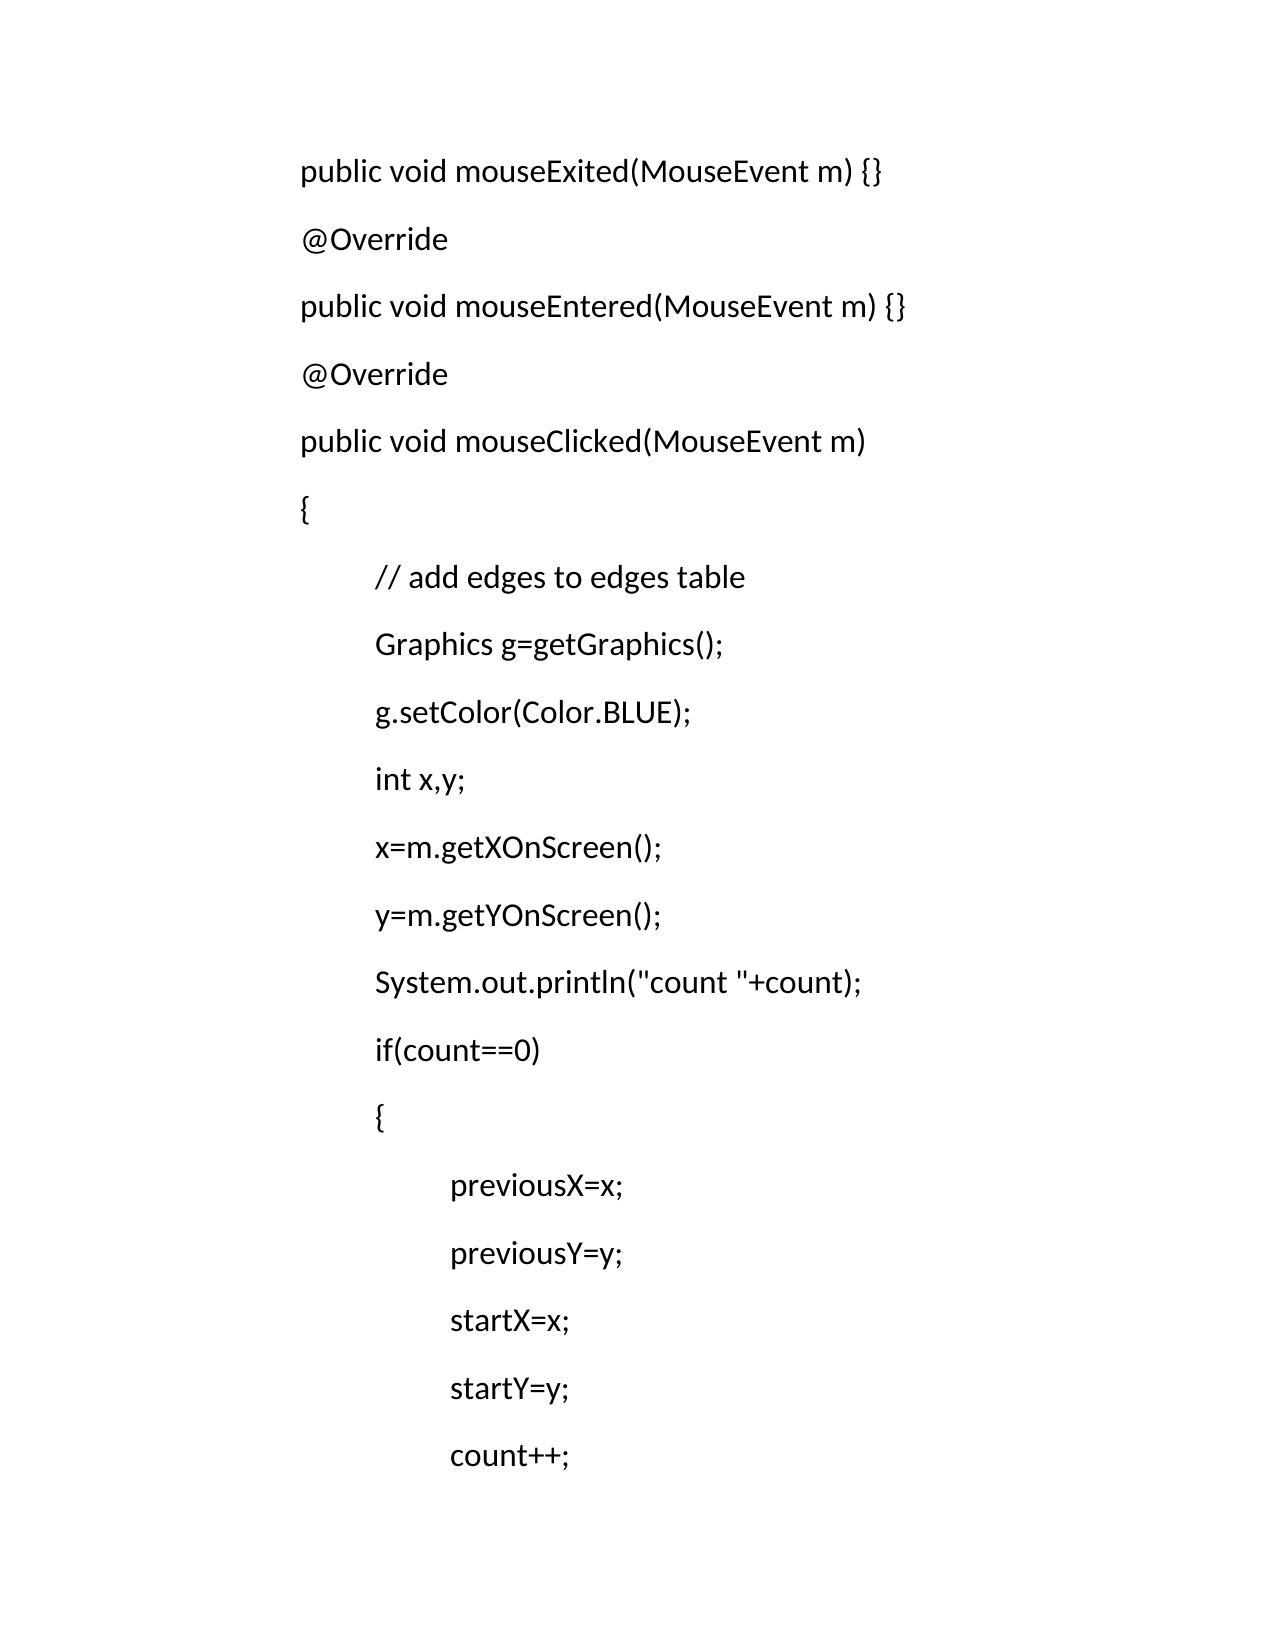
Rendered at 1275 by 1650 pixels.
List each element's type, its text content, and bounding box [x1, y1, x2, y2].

text x=m.getXOnScreen(); [150, 826, 1125, 867]
text Graphics g=getGraphics(); [150, 623, 1125, 664]
text previousY=y; [150, 1232, 1125, 1272]
text previousX=x; [150, 1164, 1125, 1205]
text startX=x; [150, 1299, 1125, 1340]
text y=m.getYOnScreen(); [150, 894, 1125, 934]
text System.out.println("count "+count); [150, 961, 1125, 1002]
text @Override [150, 353, 1125, 393]
text if(count==0) [150, 1029, 1125, 1069]
text startY=y; [150, 1367, 1125, 1408]
text @Override [150, 218, 1125, 258]
text // add edges to edges table [150, 556, 1125, 596]
text public void mouseExited(MouseEvent m) {} [150, 150, 1125, 191]
text { [150, 1096, 1125, 1137]
text g.setColor(Color.BLUE); [150, 691, 1125, 732]
text count++; [150, 1434, 1125, 1475]
text public void mouseClicked(MouseEvent m) [150, 420, 1125, 461]
text { [150, 488, 1125, 529]
text int x,y; [150, 758, 1125, 799]
text public void mouseEntered(MouseEvent m) {} [150, 285, 1125, 326]
